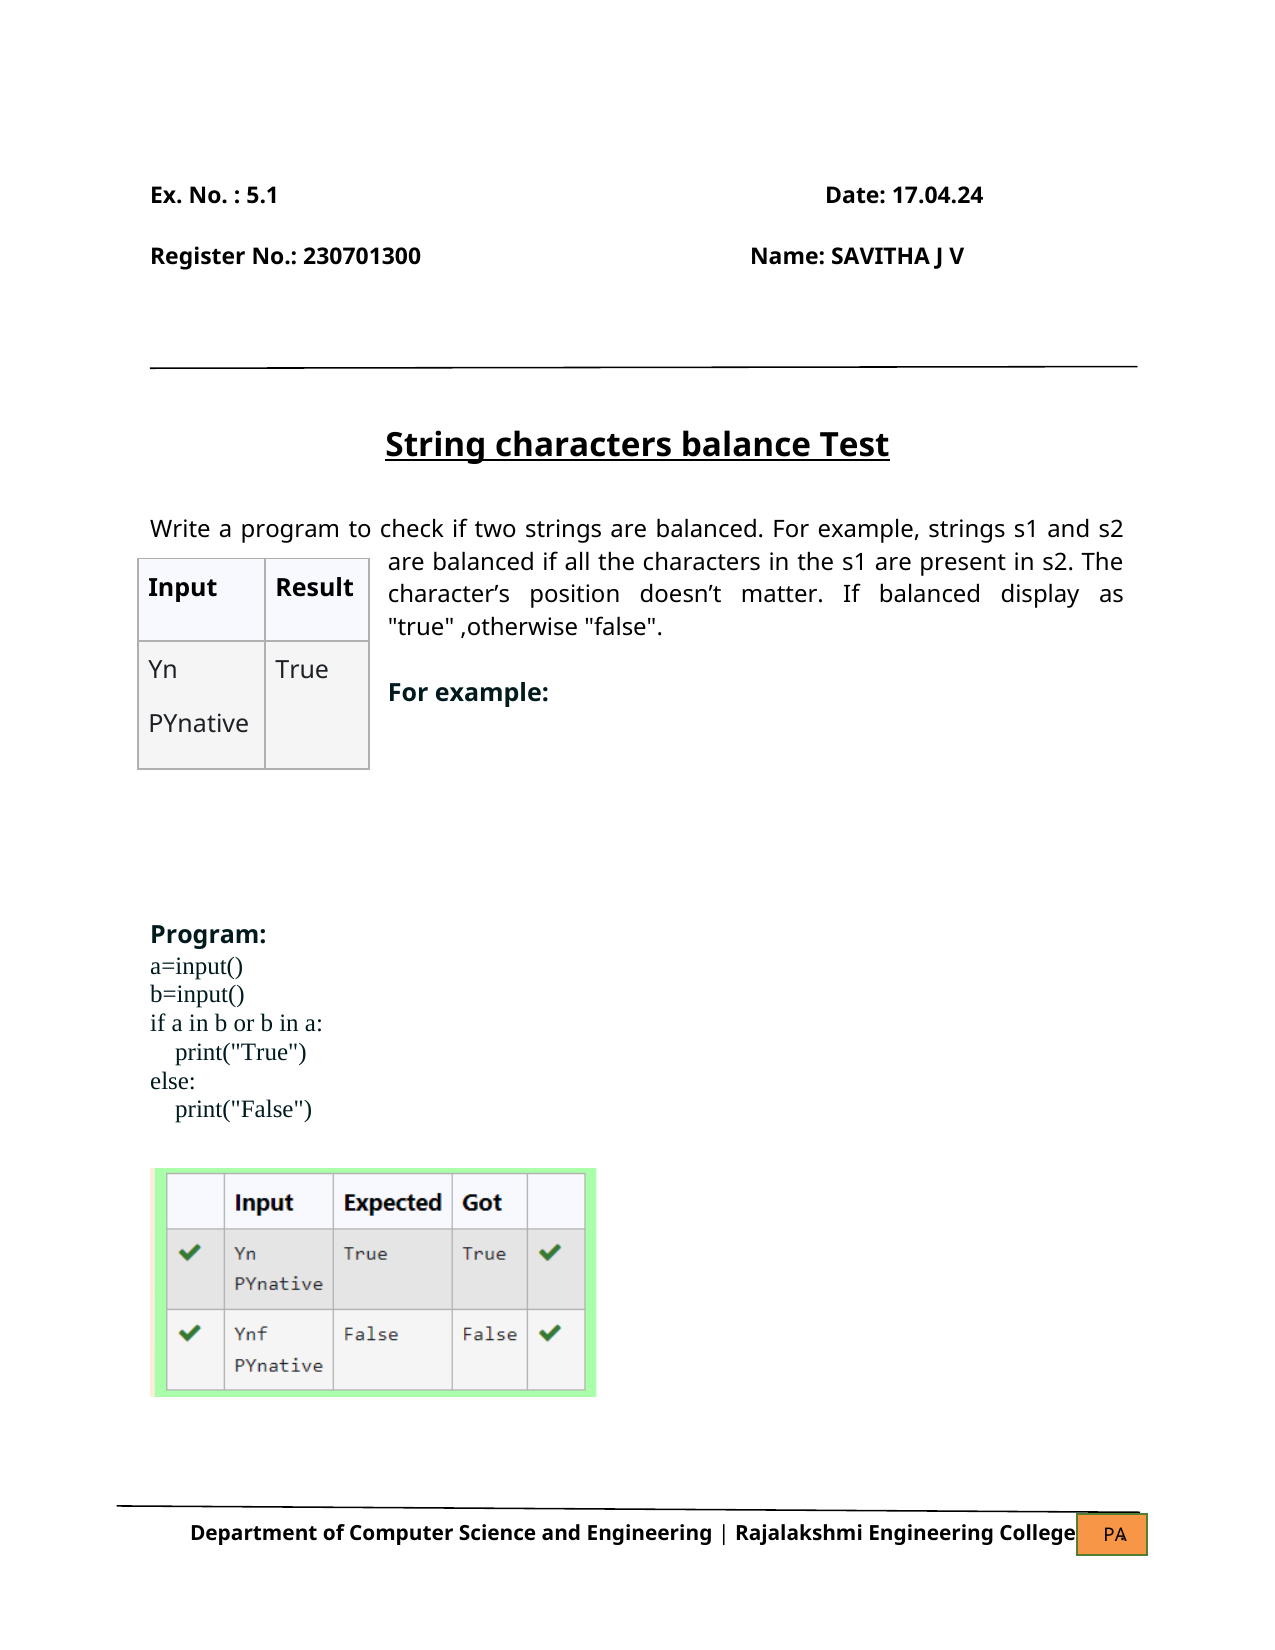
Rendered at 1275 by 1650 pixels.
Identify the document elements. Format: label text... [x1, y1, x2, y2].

text if a in b or b in a: [150, 1008, 1125, 1037]
text b=input() [150, 979, 1125, 1008]
text Program: [150, 917, 1125, 951]
text print("True") [150, 1037, 1125, 1066]
text else: [150, 1066, 1125, 1094]
text Ex. No. : 5.1 Date: 17.04.24 [150, 179, 1125, 210]
text For example: [370, 675, 1125, 709]
picture [150, 1168, 597, 1397]
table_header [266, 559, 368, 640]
text Register No.: 230701300 Name: SAVITHA J V [150, 239, 1125, 271]
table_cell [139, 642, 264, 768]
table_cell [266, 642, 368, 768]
text a=input() [150, 951, 1125, 979]
text Write a program to check if two strings are balanced. For example, strings s1 and s2 are balanced if all the characters in the s1 are present in s2. The character’s position doesn’t matter. If balanced display as "true" ,otherwise "false". [150, 512, 1125, 642]
text String characters balance Test [150, 421, 1125, 466]
text print("False") [150, 1094, 1125, 1123]
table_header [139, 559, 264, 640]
